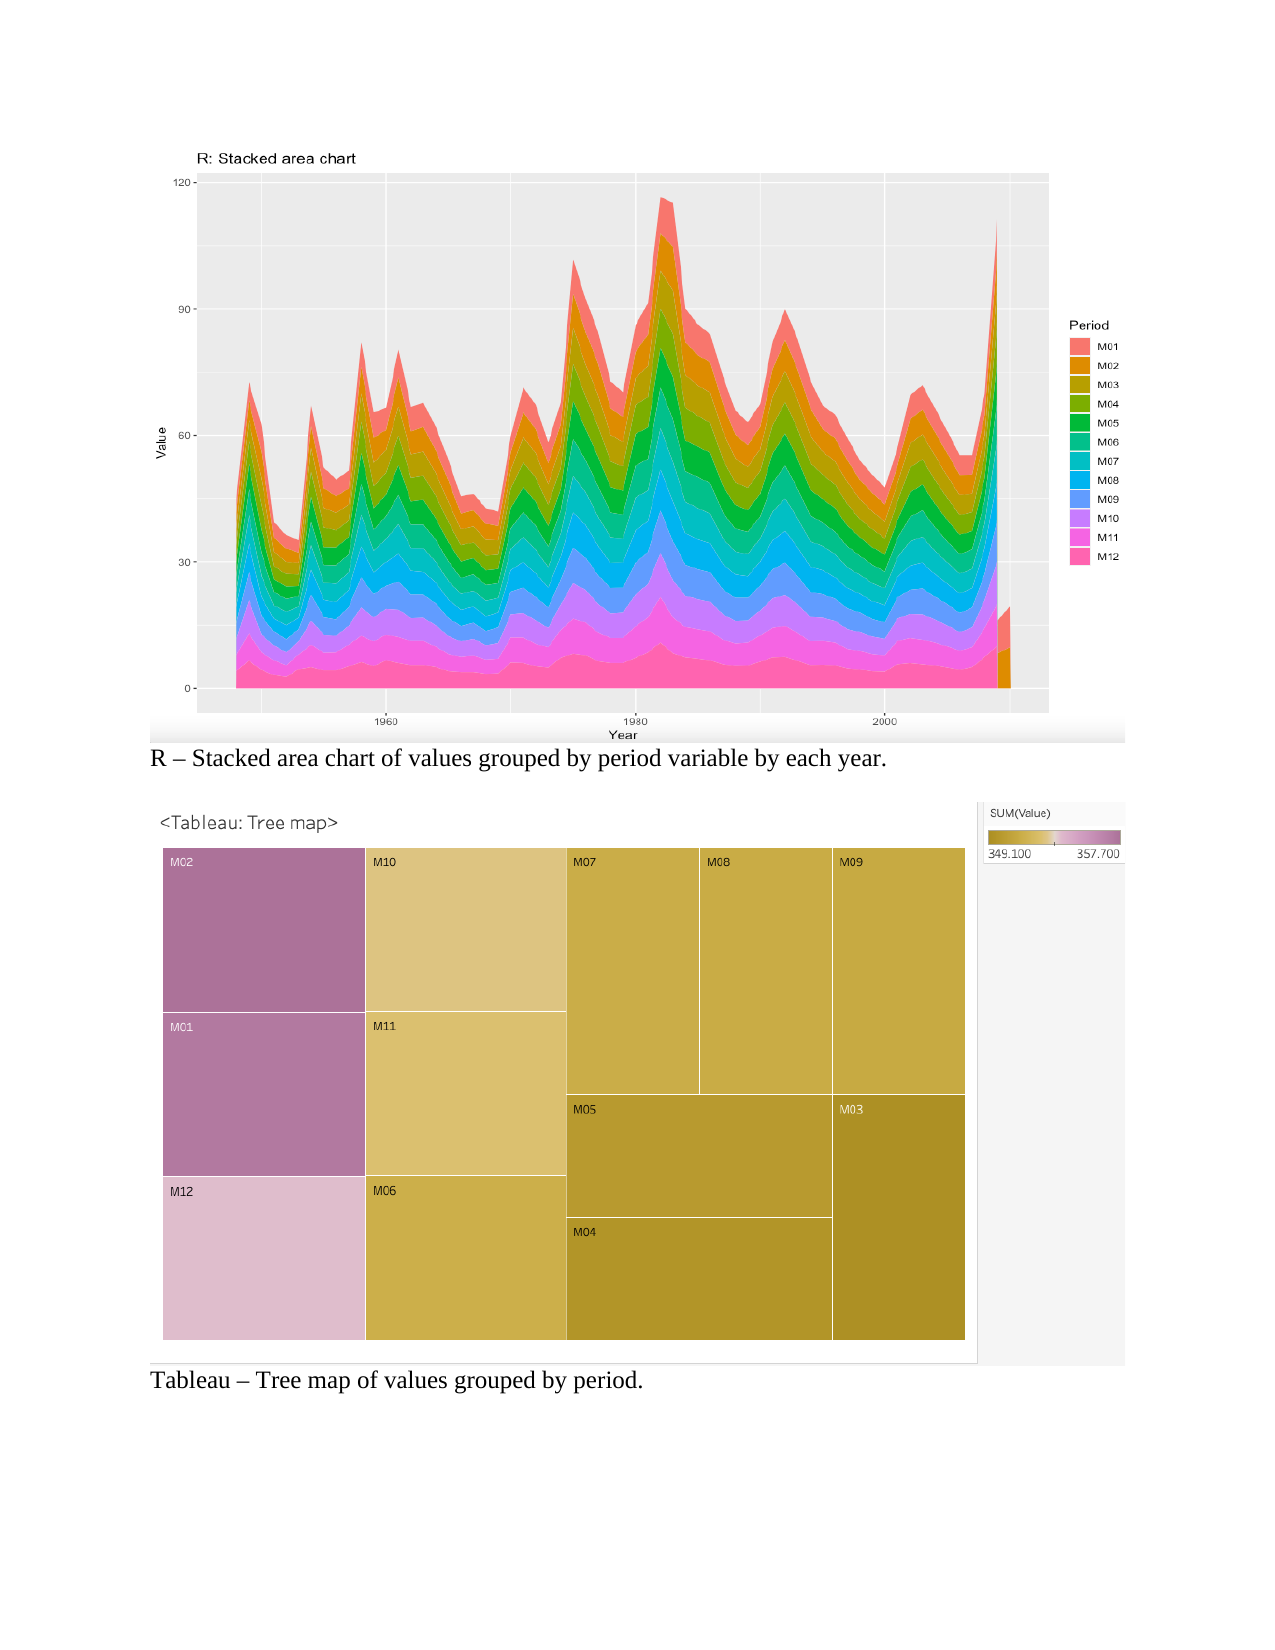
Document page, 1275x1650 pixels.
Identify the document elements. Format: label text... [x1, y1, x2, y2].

text Tableau – Tree map of values grouped by period. [150, 1366, 1125, 1394]
picture [150, 802, 1125, 1366]
picture [150, 150, 1125, 743]
text R – Stacked area chart of values grouped by period variable by each year. [150, 743, 1125, 772]
